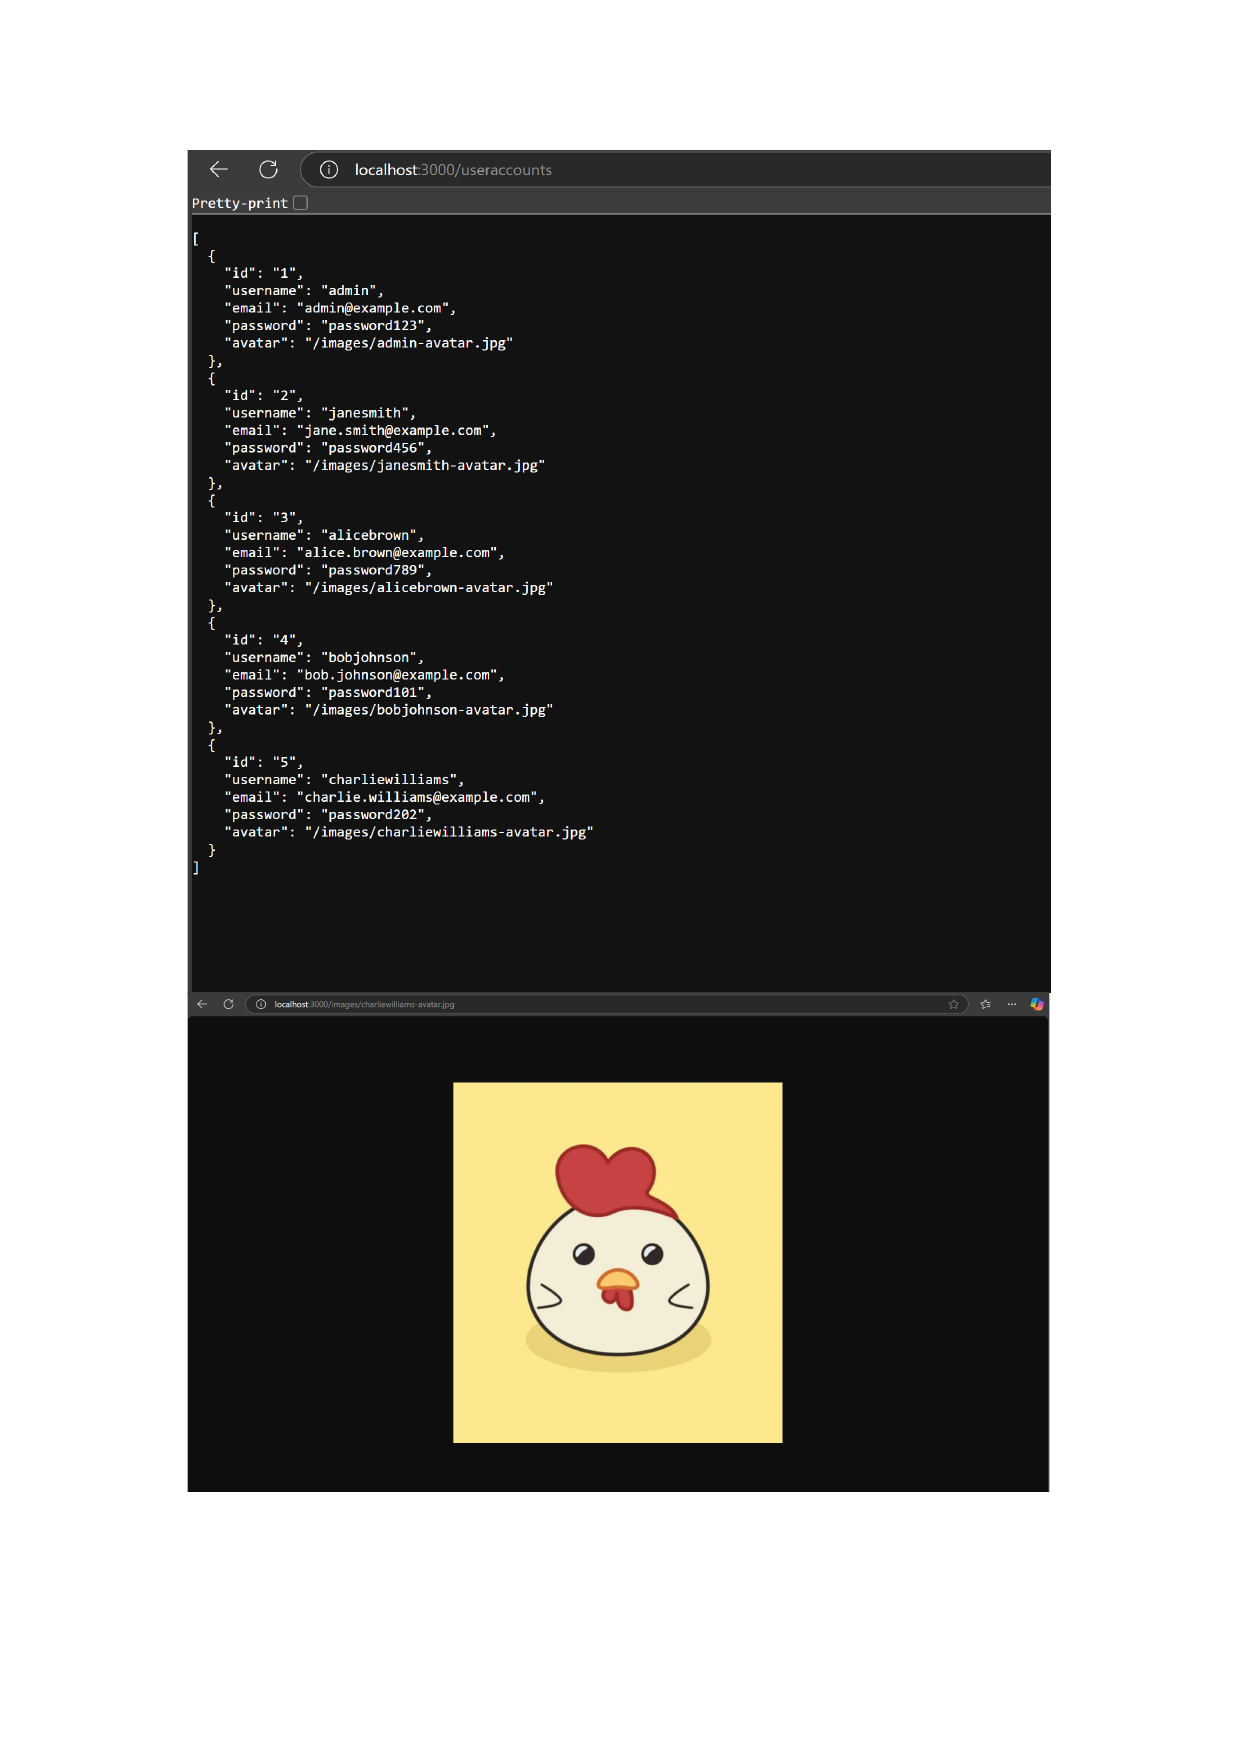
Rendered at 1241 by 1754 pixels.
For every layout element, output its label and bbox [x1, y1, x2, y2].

picture [187, 150, 1051, 1492]
